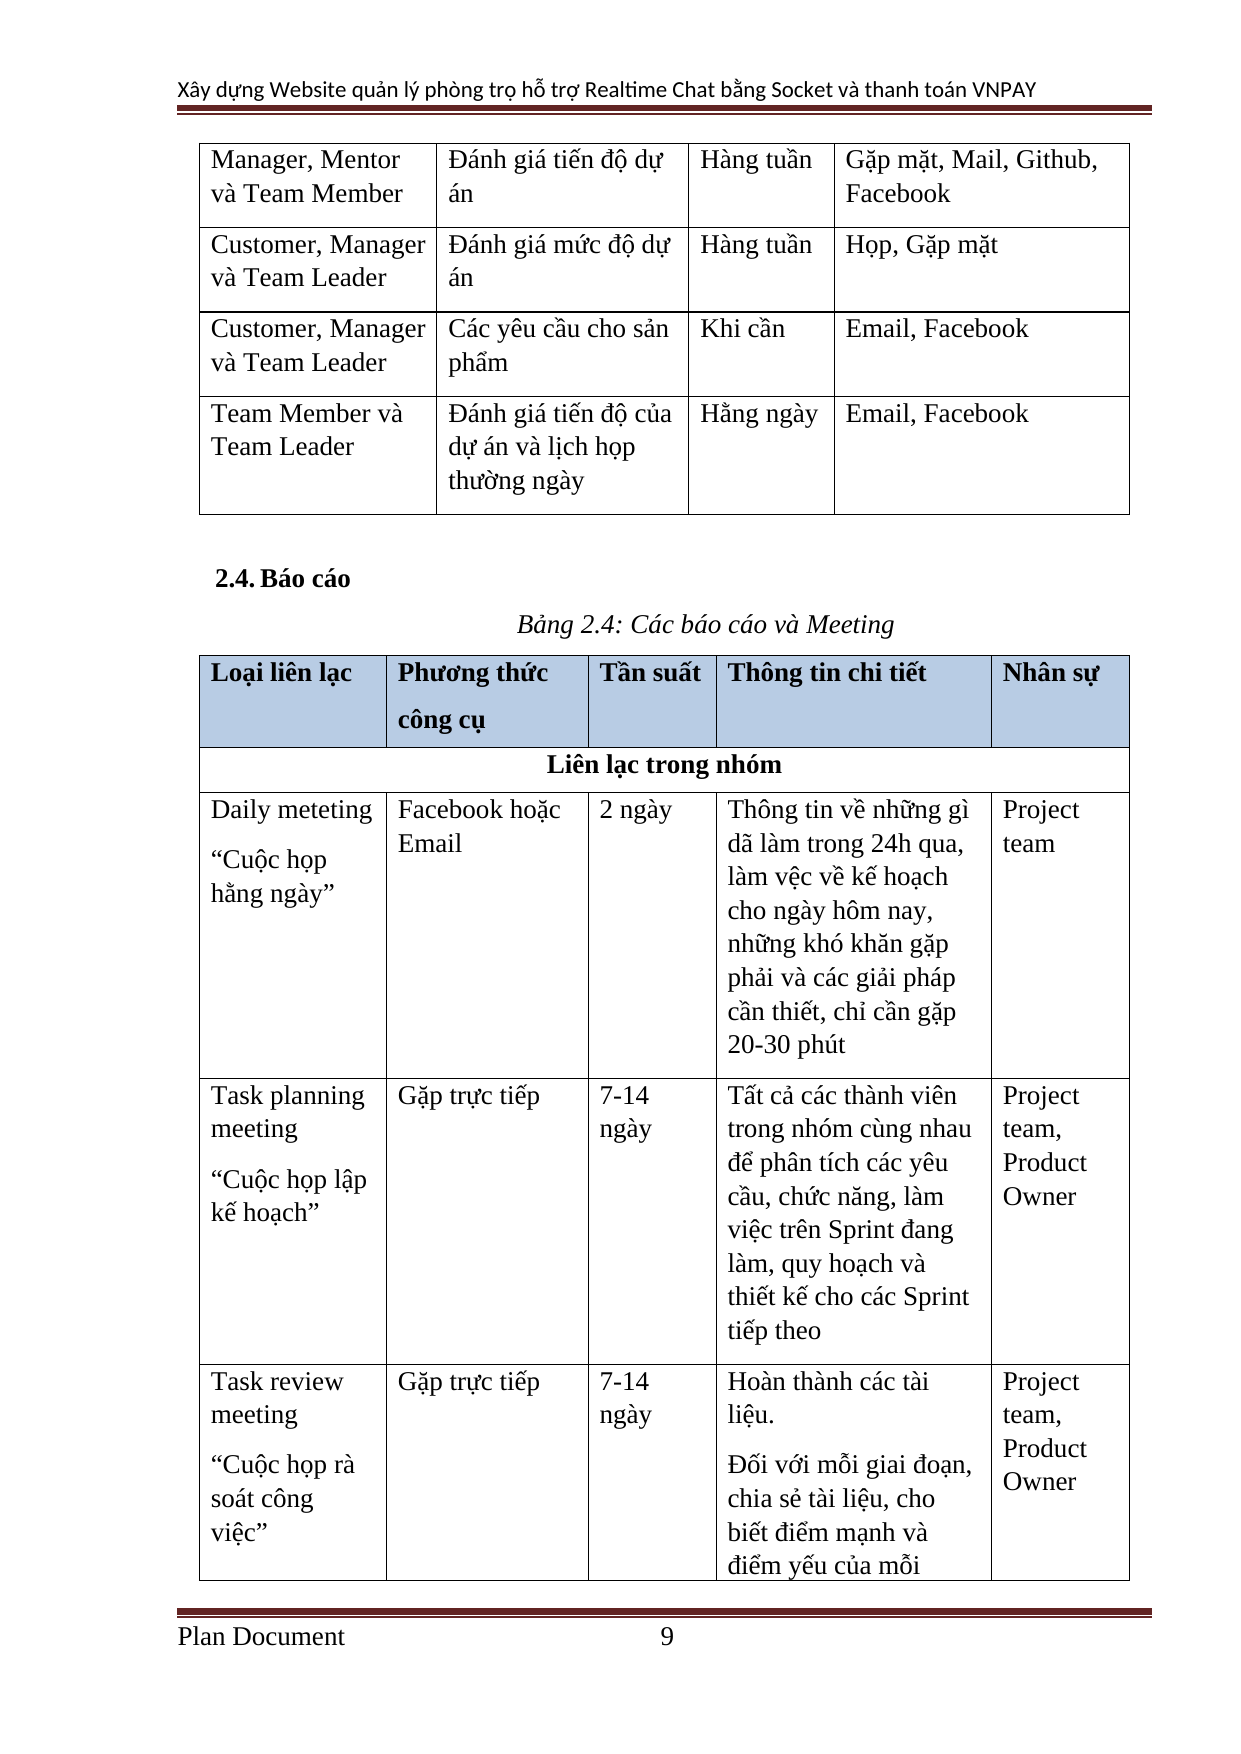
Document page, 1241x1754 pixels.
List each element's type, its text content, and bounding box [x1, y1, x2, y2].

table_cell Gặp trực tiếp [387, 1079, 588, 1364]
table_cell Khi cần [689, 313, 834, 396]
table_header Thông tin chi tiết [717, 656, 991, 747]
table_cell 7-14 ngày [589, 1365, 716, 1580]
table_cell Các yêu cầu cho sản phẩm [437, 313, 688, 396]
table_cell Team Member và Team Leader [200, 397, 436, 514]
table_header Tần suất [589, 656, 716, 747]
table_cell Thông tin về những gì dã làm trong 24h qua, làm vệc về kế hoạch cho ngày hôm nay, những khó khăn gặp phải và các giải pháp cần thiết, chỉ cần gặp 20-30 phút [717, 793, 991, 1078]
table_cell Email, Facebook [835, 313, 1129, 396]
table_cell Project team [992, 793, 1129, 1078]
table_cell Task planning meeting “Cuộc họp lập kế hoạch” [200, 1079, 386, 1364]
list Bảng 2.4: Các báo cáo và Meeting [260, 608, 1152, 639]
table_cell Hàng tuần [689, 228, 834, 311]
table_cell Project team, Product Owner [992, 1365, 1129, 1580]
table_cell Tất cả các thành viên trong nhóm cùng nhau để phân tích các yêu cầu, chức năng, làm việc trên Sprint đang làm, quy hoạch và thiết kế cho các Sprint tiếp theo [717, 1079, 991, 1364]
table_cell Liên lạc trong nhóm [200, 748, 1129, 792]
table_cell Đánh giá tiến độ dự án [437, 144, 688, 227]
table_cell Gặp trực tiếp [387, 1365, 588, 1580]
table_header Phương thức công cụ [387, 656, 588, 747]
table_cell Hàng tuần [689, 144, 834, 227]
list Báo cáo [215, 562, 1152, 593]
table_cell Customer, Manager và Team Leader [200, 313, 436, 396]
table_cell Hằng ngày [689, 397, 834, 514]
table_cell Email, Facebook [835, 397, 1129, 514]
table_cell Gặp mặt, Mail, Github, Facebook [835, 144, 1129, 227]
table_cell 2 ngày [589, 793, 716, 1078]
table_cell Đánh giá mức độ dự án [437, 228, 688, 311]
table_header Loại liên lạc [200, 656, 386, 747]
table_cell Manager, Mentor và Team Member [200, 144, 436, 227]
table_cell Daily meteting “Cuộc họp hằng ngày” [200, 793, 386, 1078]
table_cell Task review meeting “Cuộc họp rà soát công việc” [200, 1365, 386, 1580]
table_cell Facebook hoặc Email [387, 793, 588, 1078]
table_cell 7-14 ngày [589, 1079, 716, 1364]
table_cell Project team, Product Owner [992, 1079, 1129, 1364]
table_header Nhân sự [992, 656, 1129, 747]
table_cell Đánh giá tiến độ của dự án và lịch họp thường ngày [437, 397, 688, 514]
table_cell Customer, Manager và Team Leader [200, 228, 436, 311]
table_cell Họp, Gặp mặt [835, 228, 1129, 311]
